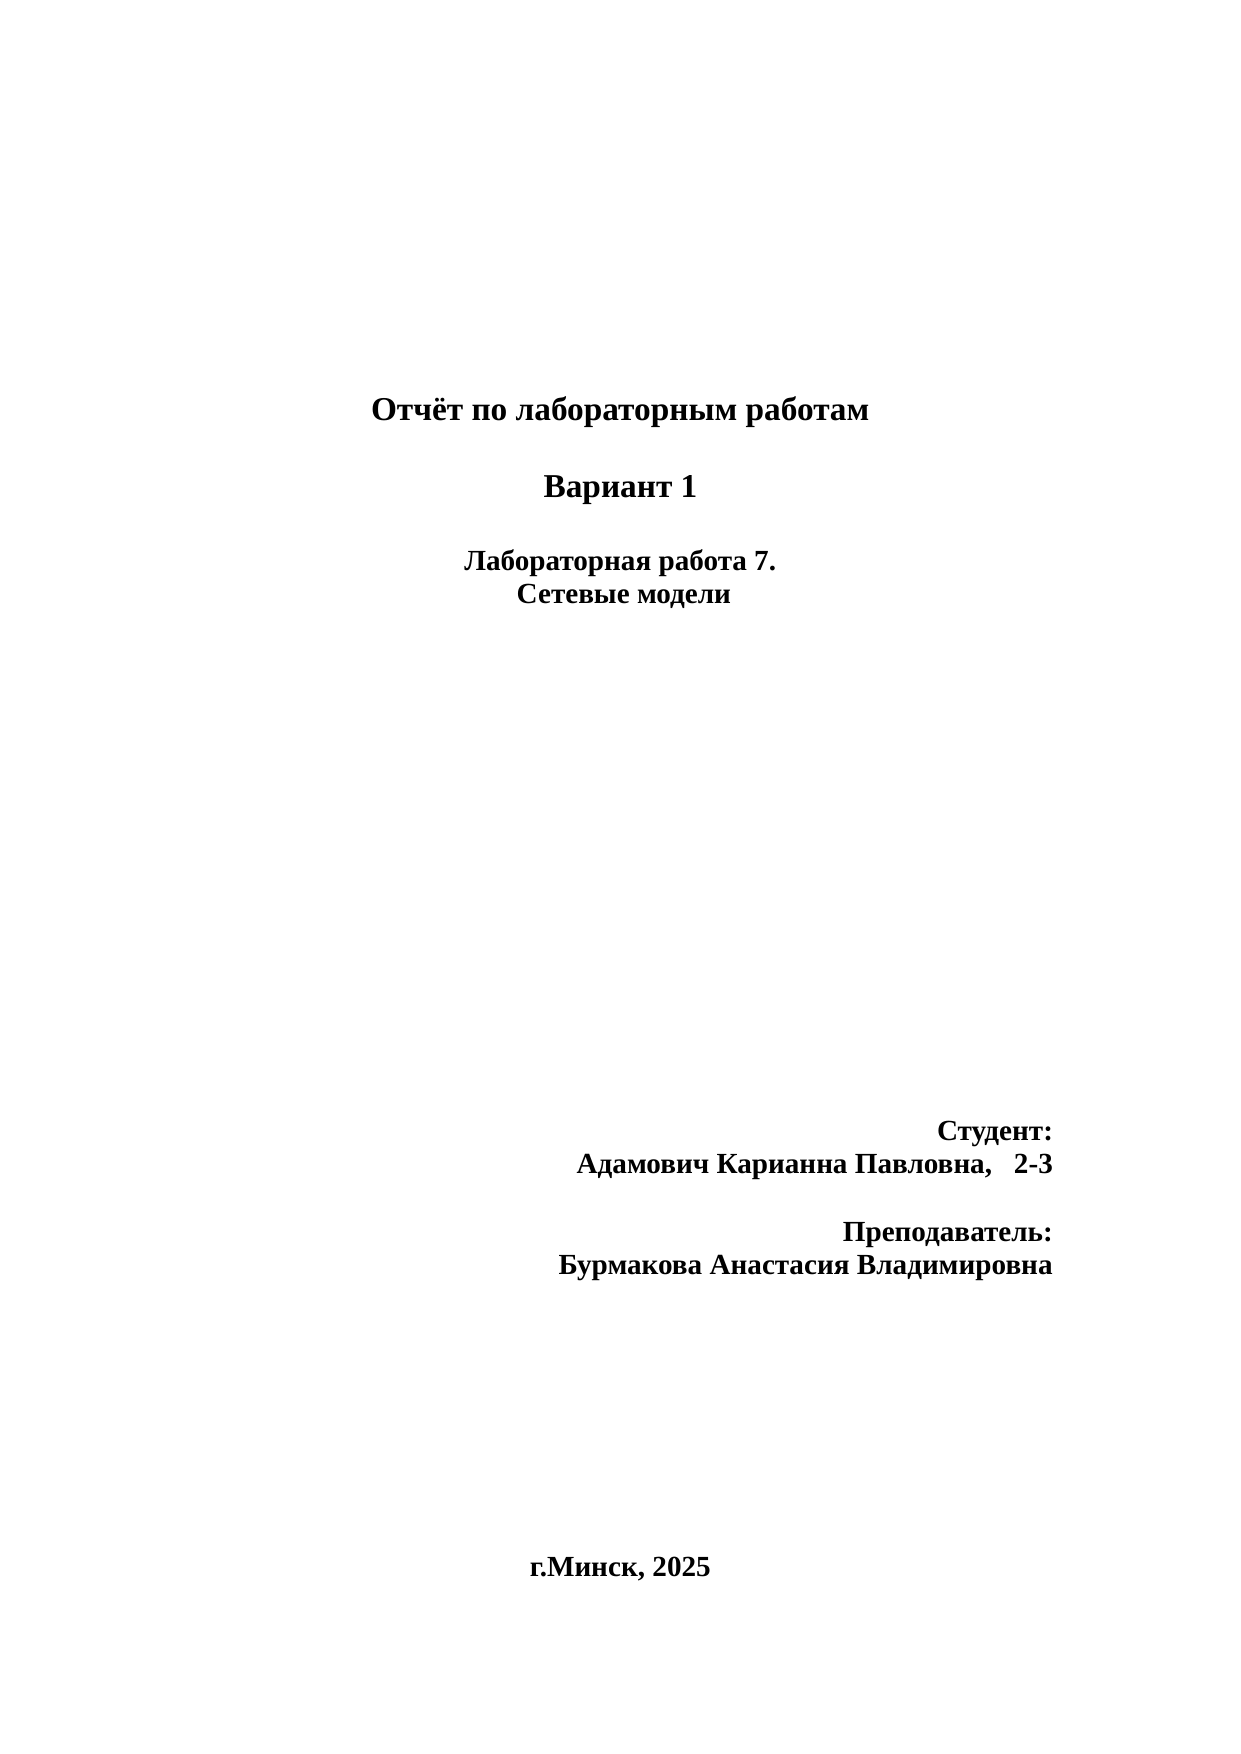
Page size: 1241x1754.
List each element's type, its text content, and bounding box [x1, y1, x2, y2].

text г.Минск, 2025 [187, 1549, 1053, 1583]
text Вариант 1 [187, 466, 1053, 504]
text Адамович Карианна Павловна, 2-3 [187, 1147, 1053, 1180]
text Сетевые модели [187, 576, 1053, 610]
text Бурмакова Анастасия Владимировна [187, 1247, 1053, 1281]
text Лабораторная работа 7. [187, 543, 1053, 576]
text Преподаватель: [187, 1214, 1053, 1247]
text Студент: [187, 1113, 1053, 1147]
text Отчёт по лабораторным работам [187, 389, 1053, 428]
